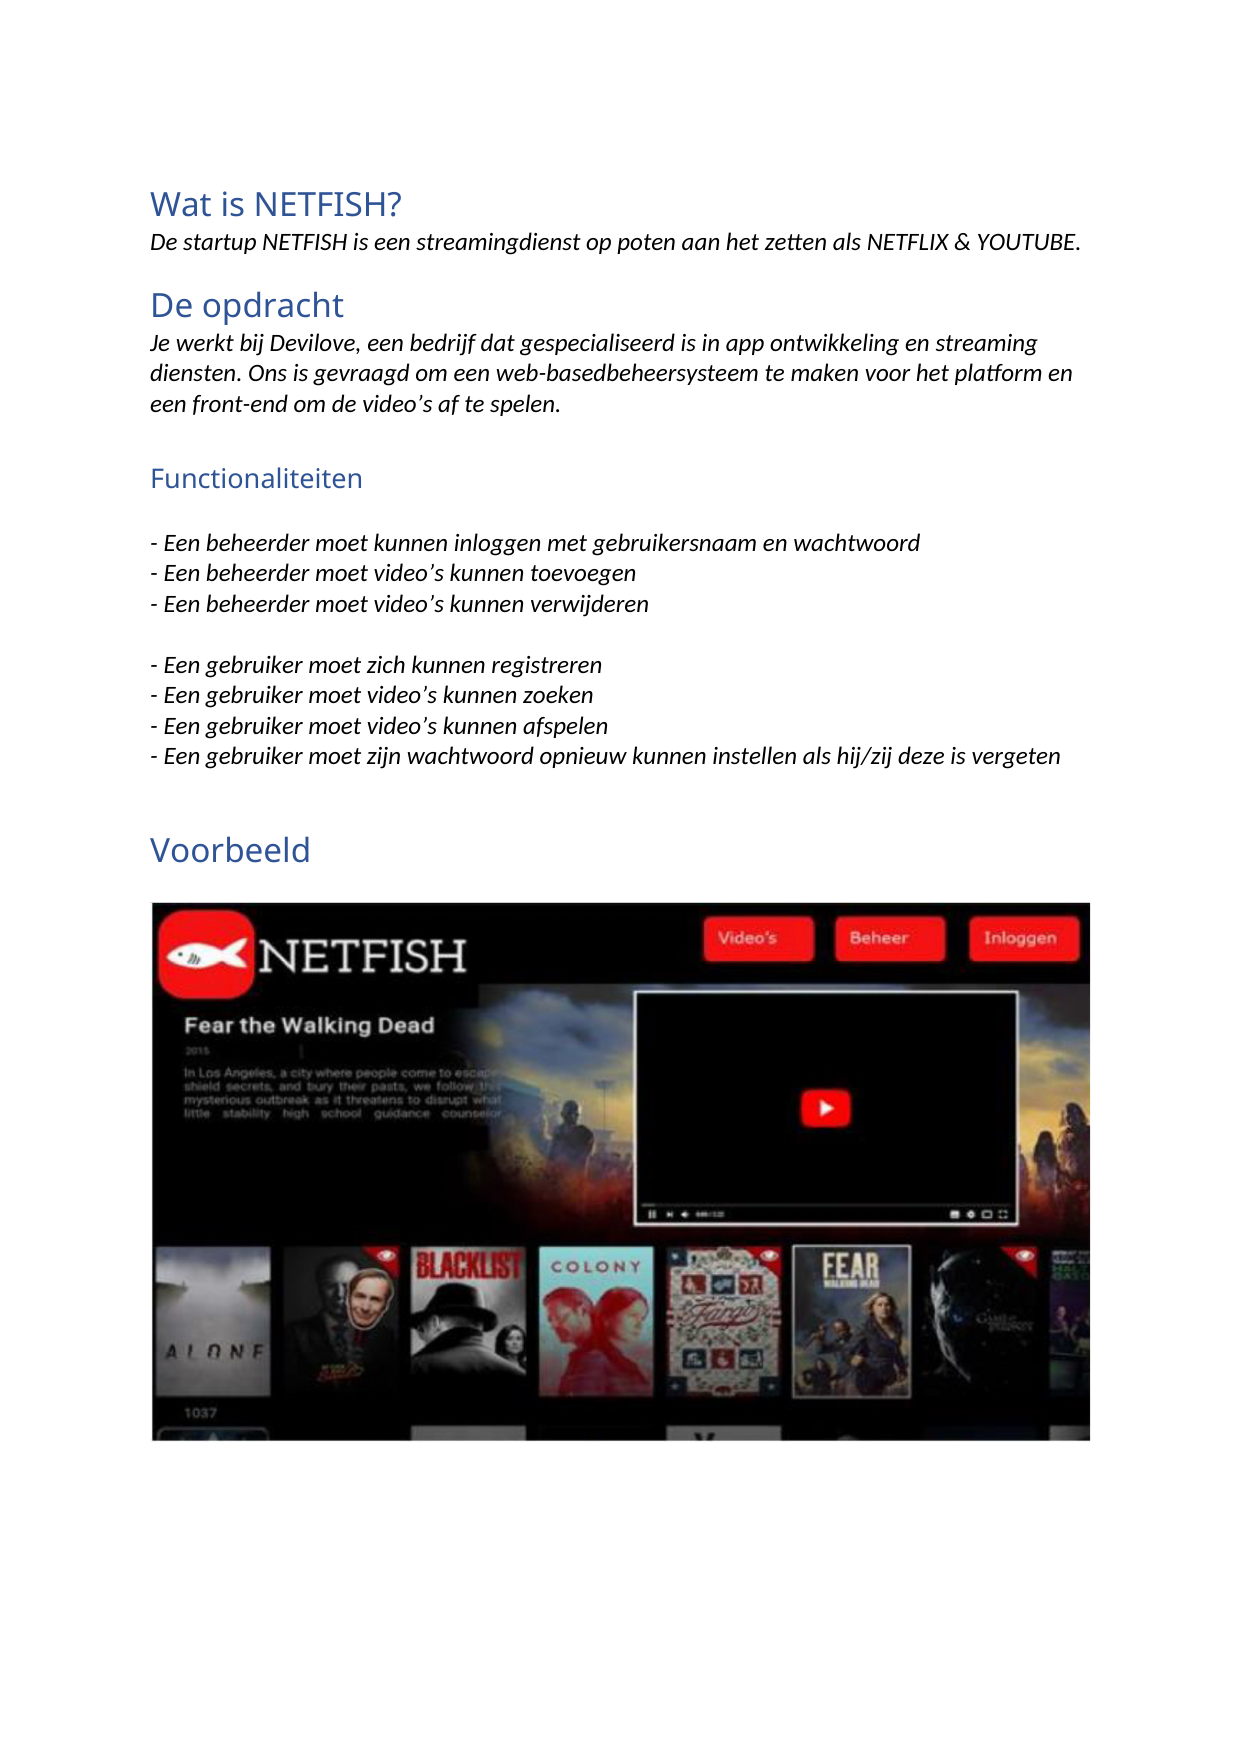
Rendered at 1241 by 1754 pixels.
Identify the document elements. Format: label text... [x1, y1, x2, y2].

text - Een gebruiker moet video’s kunnen afspelen [150, 710, 1090, 741]
text - Een beheerder moet video’s kunnen verwijderen [150, 588, 1090, 618]
text - Een gebruiker moet zijn wachtwoord opnieuw kunnen instellen als hij/zij deze is vergeten [150, 741, 1090, 771]
subtitle Voorbeeld [150, 827, 1090, 872]
subtitle Functionaliteiten [150, 423, 1090, 496]
text - Een beheerder moet kunnen inloggen met gebruikersnaam en wachtwoord - Een beheerder moet video’s kunnen toevoegen [150, 527, 1090, 588]
text - Een gebruiker moet zich kunnen registreren [150, 649, 1090, 679]
text Je werkt bij Devilove, een bedrijf dat gespecialiseerd is in app ontwikkeling en streaming diensten. Ons is gevraagd om een web-basedbeheersysteem te maken voor het platform en een front-end om de video’s af te spelen. [150, 327, 1090, 418]
text - Een gebruiker moet video’s kunnen zoeken [150, 679, 1090, 710]
text Wat is NETFISH? De startup NETFISH is een streamingdienst op poten aan het zetten als NETFLIX & YOUTUBE. [150, 181, 1090, 256]
subtitle De opdracht [150, 281, 1090, 327]
picture [150, 902, 1091, 1443]
